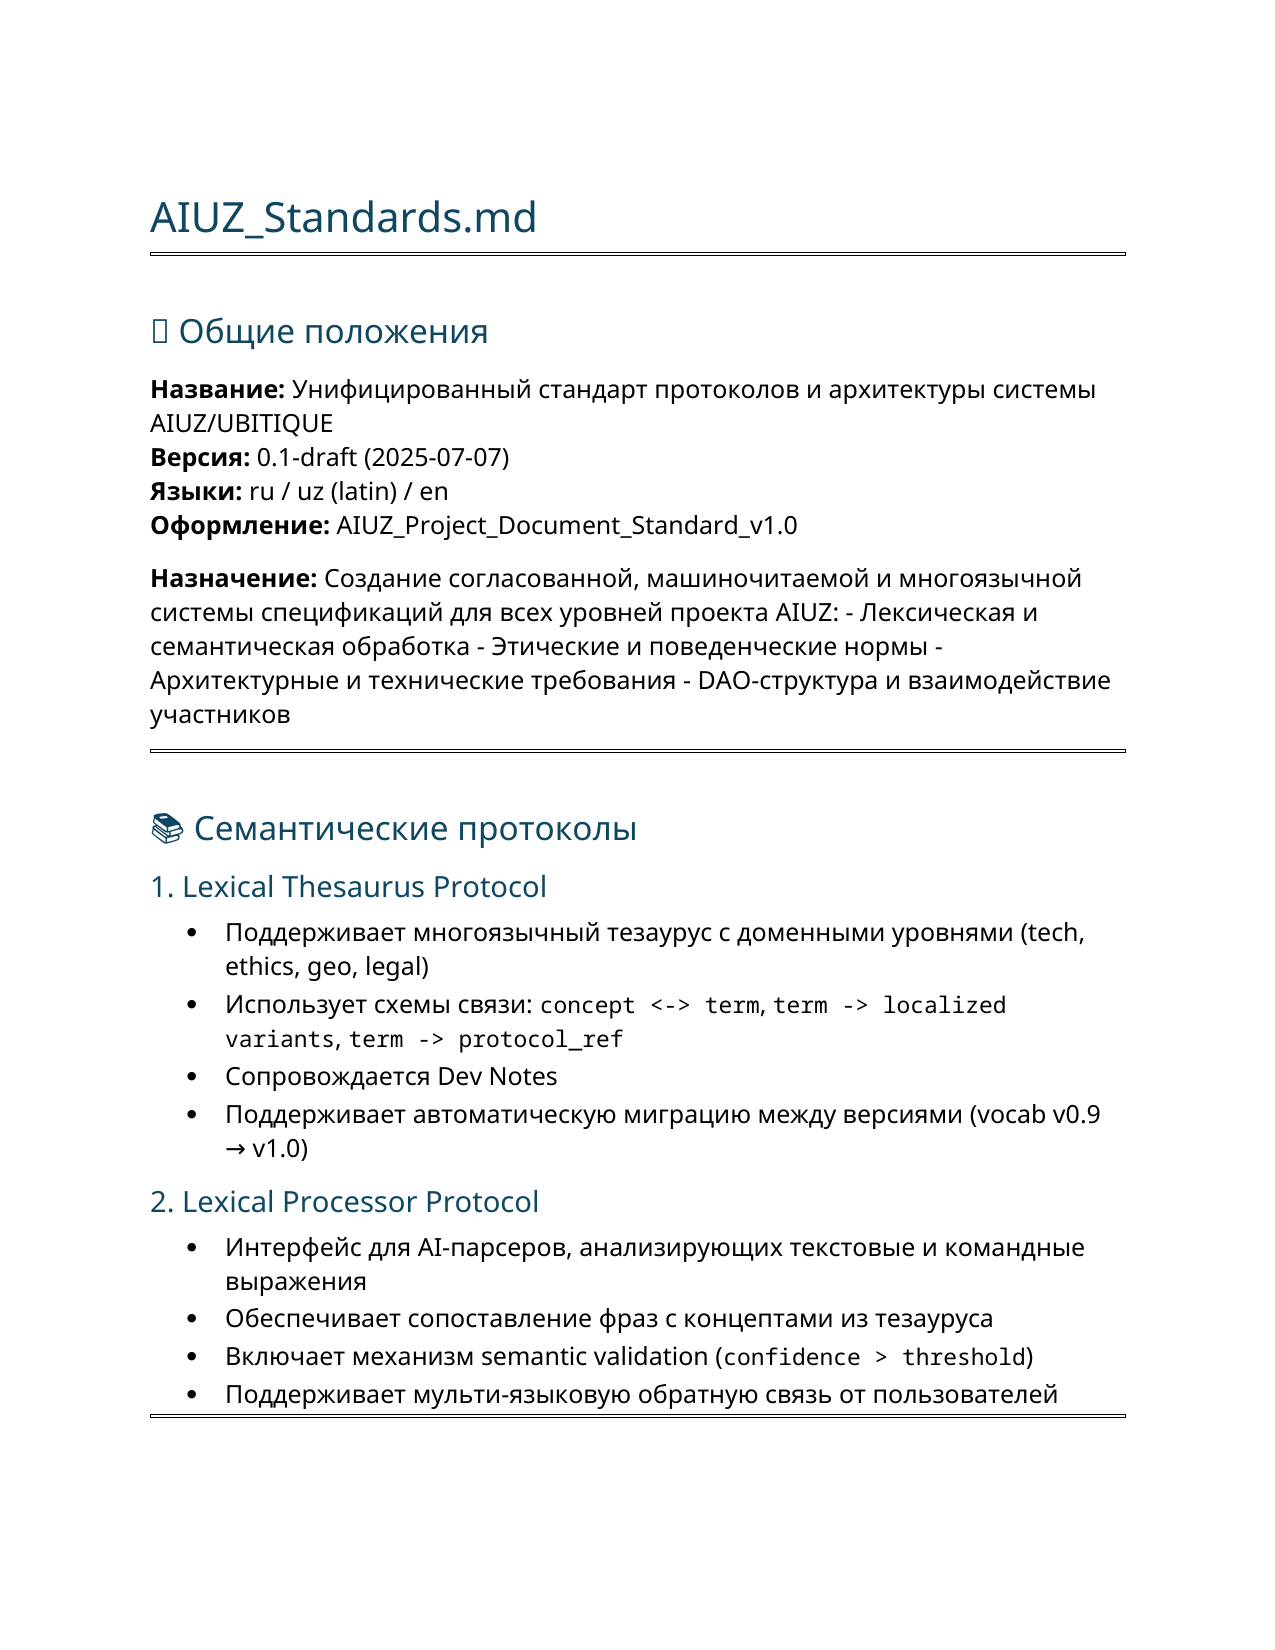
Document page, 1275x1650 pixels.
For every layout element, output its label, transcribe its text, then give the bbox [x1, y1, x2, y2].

list Обеспечивает сопоставление фраз с концептами из тезауруса [187, 1301, 1125, 1335]
subtitle 1. Lexical Thesaurus Protocol [150, 867, 1125, 906]
list Поддерживает автоматическую миграцию между версиями (vocab v0.9 → v1.0) [187, 1096, 1125, 1164]
list Поддерживает мульти-языковую обратную связь от пользователей [187, 1377, 1125, 1411]
subtitle 2. Lexical Processor Protocol [150, 1181, 1125, 1221]
subtitle AIUZ_Standards.md [150, 187, 1125, 244]
list Интерфейс для AI-парсеров, анализирующих текстовые и командные выражения [187, 1229, 1125, 1297]
subtitle 📚 Семантические протоколы [150, 805, 1125, 850]
text Название: Унифицированный стандарт протоколов и архитектуры системы AIUZ/UBITIQUE Версия: 0.1-draft (2025-07-07) Языки: ru / uz (latin) / en Оформление: AIUZ_Project_Document_Standard_v1.0 [150, 372, 1125, 542]
list Использует схемы связи: concept <-> term, term -> localized variants, term -> protocol_ref [187, 987, 1125, 1055]
list Сопровождается Dev Notes [187, 1058, 1125, 1093]
subtitle 📘 Общие положения [150, 307, 1125, 353]
text Назначение: Создание согласованной, машиночитаемой и многоязычной системы спецификаций для всех уровней проекта AIUZ: - Лексическая и семантическая обработка - Этические и поведенческие нормы - Архитектурные и технические требования - DAO-структура и взаимодействие участников [150, 561, 1125, 731]
list Включает механизм semantic validation (confidence > threshold) [187, 1339, 1125, 1373]
list Поддерживает многоязычный тезаурус с доменными уровнями (tech, ethics, geo, legal) [187, 915, 1125, 983]
